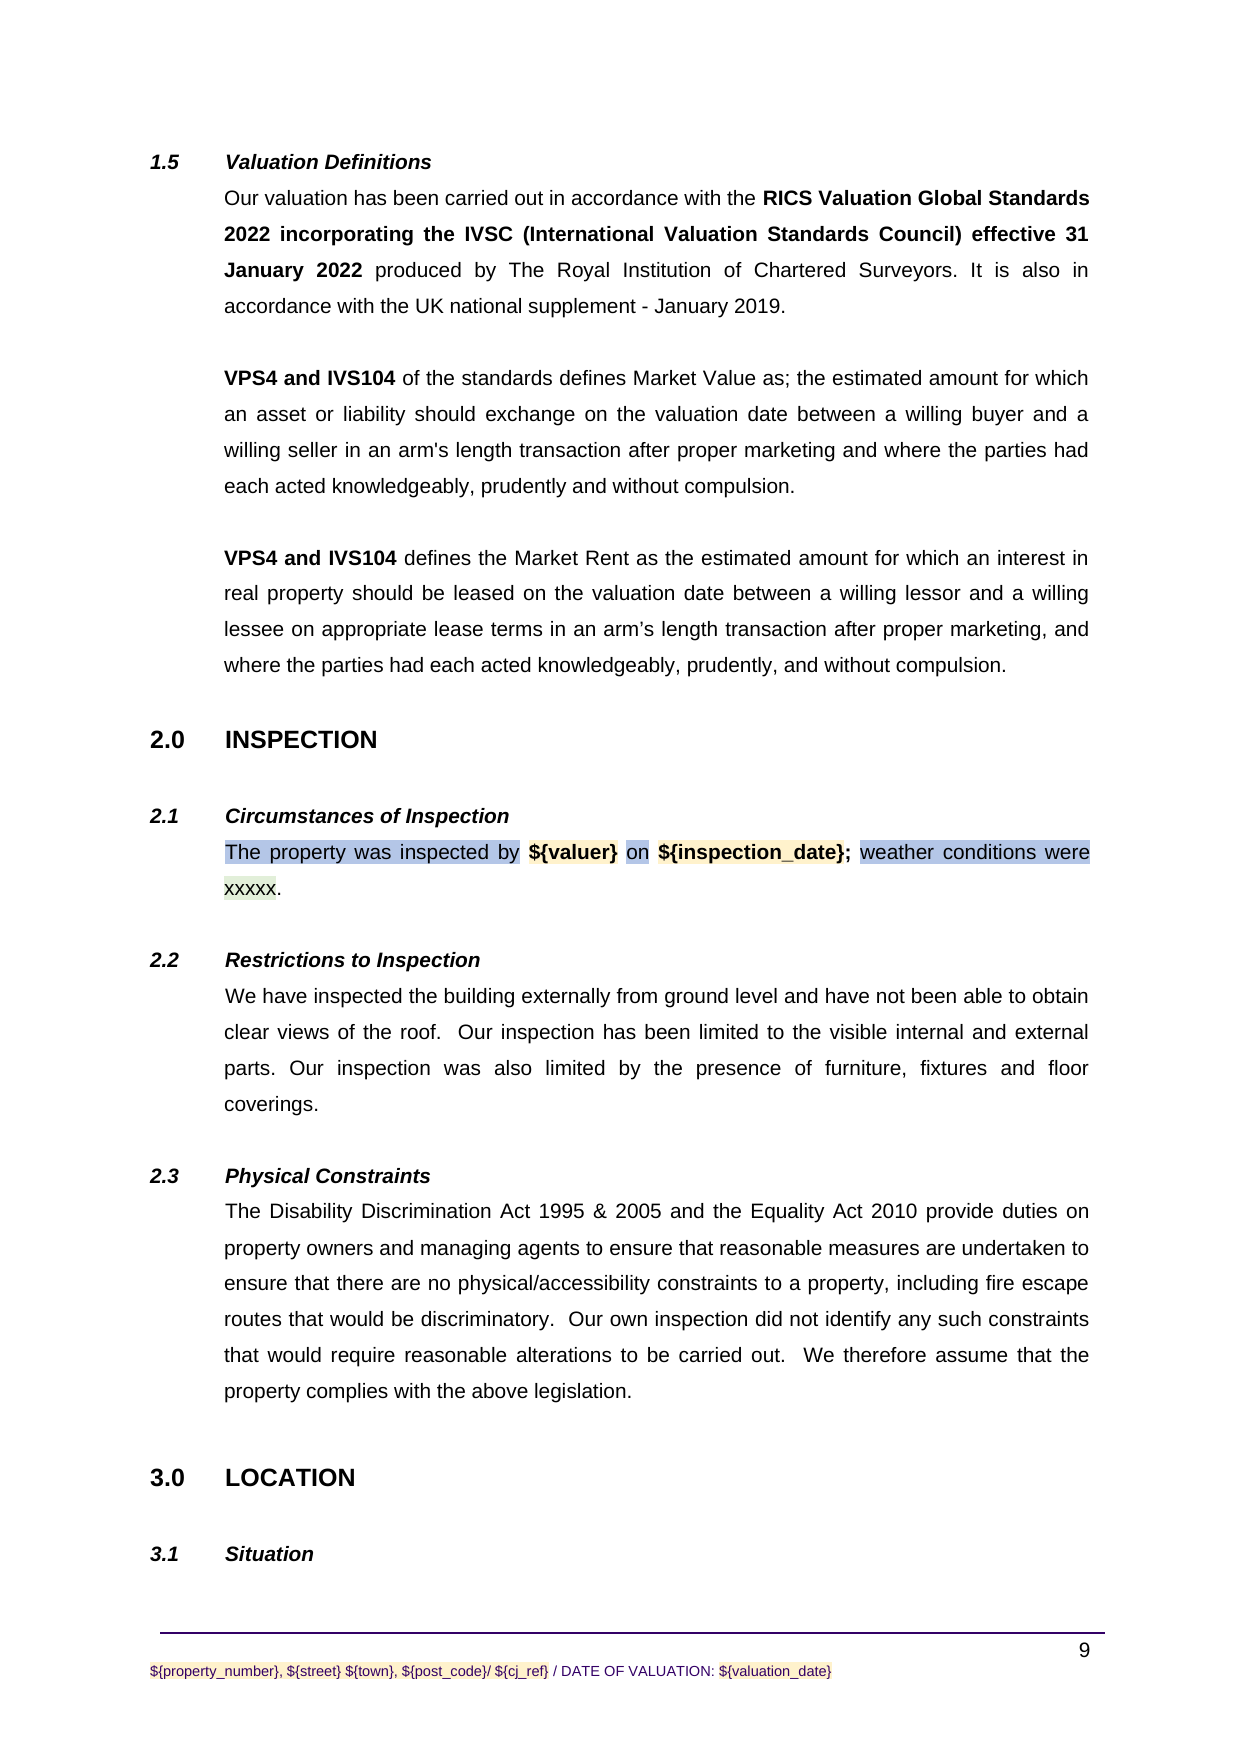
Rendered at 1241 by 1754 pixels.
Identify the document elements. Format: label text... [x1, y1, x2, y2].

text The Disability Discrimination Act 1995 & 2005 and the Equality Act 2010 provide duties on property owners and managing agents to ensure that reasonable measures are undertaken to ensure that there are no physical/accessibility constraints to a property, including fire escape routes that would be discriminatory. Our own inspection did not identify any such constraints that would require reasonable alterations to be carried out. We therefore assume that the property complies with the above legislation. [224, 1199, 1090, 1403]
subtitle 1.5 Valuation Definitions [150, 150, 1090, 174]
text Our valuation has been carried out in accordance with the RICS Valuation Global Standards 2022 incorporating the IVSC (International Valuation Standards Council) effective 31 January 2022 produced by The Royal Institution of Chartered Surveyors. It is also in accordance with the UK national supplement - January 2019. [224, 186, 1090, 318]
subtitle 2.3 Physical Constraints [150, 1163, 1090, 1187]
text The property was inspected by ${valuer} on ${inspection_date}; weather conditions were xxxxx. [224, 840, 1090, 900]
text VPS4 and IVS104 of the standards defines Market Value as; the estimated amount for which an asset or liability should exchange on the valuation date between a willing buyer and a willing seller in an arm's length transaction after proper marketing and where the parties had each acted knowledgeably, prudently and without compulsion. [224, 366, 1090, 497]
subtitle 2.0 INSPECTION [150, 725, 1090, 754]
text We have inspected the building externally from ground level and have not been able to obtain clear views of the roof. Our inspection has been limited to the visible internal and external parts. Our inspection was also limited by the presence of furniture, fixtures and floor coverings. [224, 984, 1090, 1116]
subtitle 3.0 LOCATION [150, 1463, 1090, 1492]
subtitle 2.2 Restrictions to Inspection [150, 948, 1090, 972]
text VPS4 and IVS104 defines the Market Rent as the estimated amount for which an interest in real property should be leased on the valuation date between a willing lessor and a willing lessee on appropriate lease terms in an arm’s length transaction after proper marketing, and where the parties had each acted knowledgeably, prudently, and without compulsion. [224, 545, 1090, 677]
subtitle 2.1 Circumstances of Inspection [150, 804, 1090, 828]
subtitle 3.1 Situation [150, 1542, 1090, 1566]
